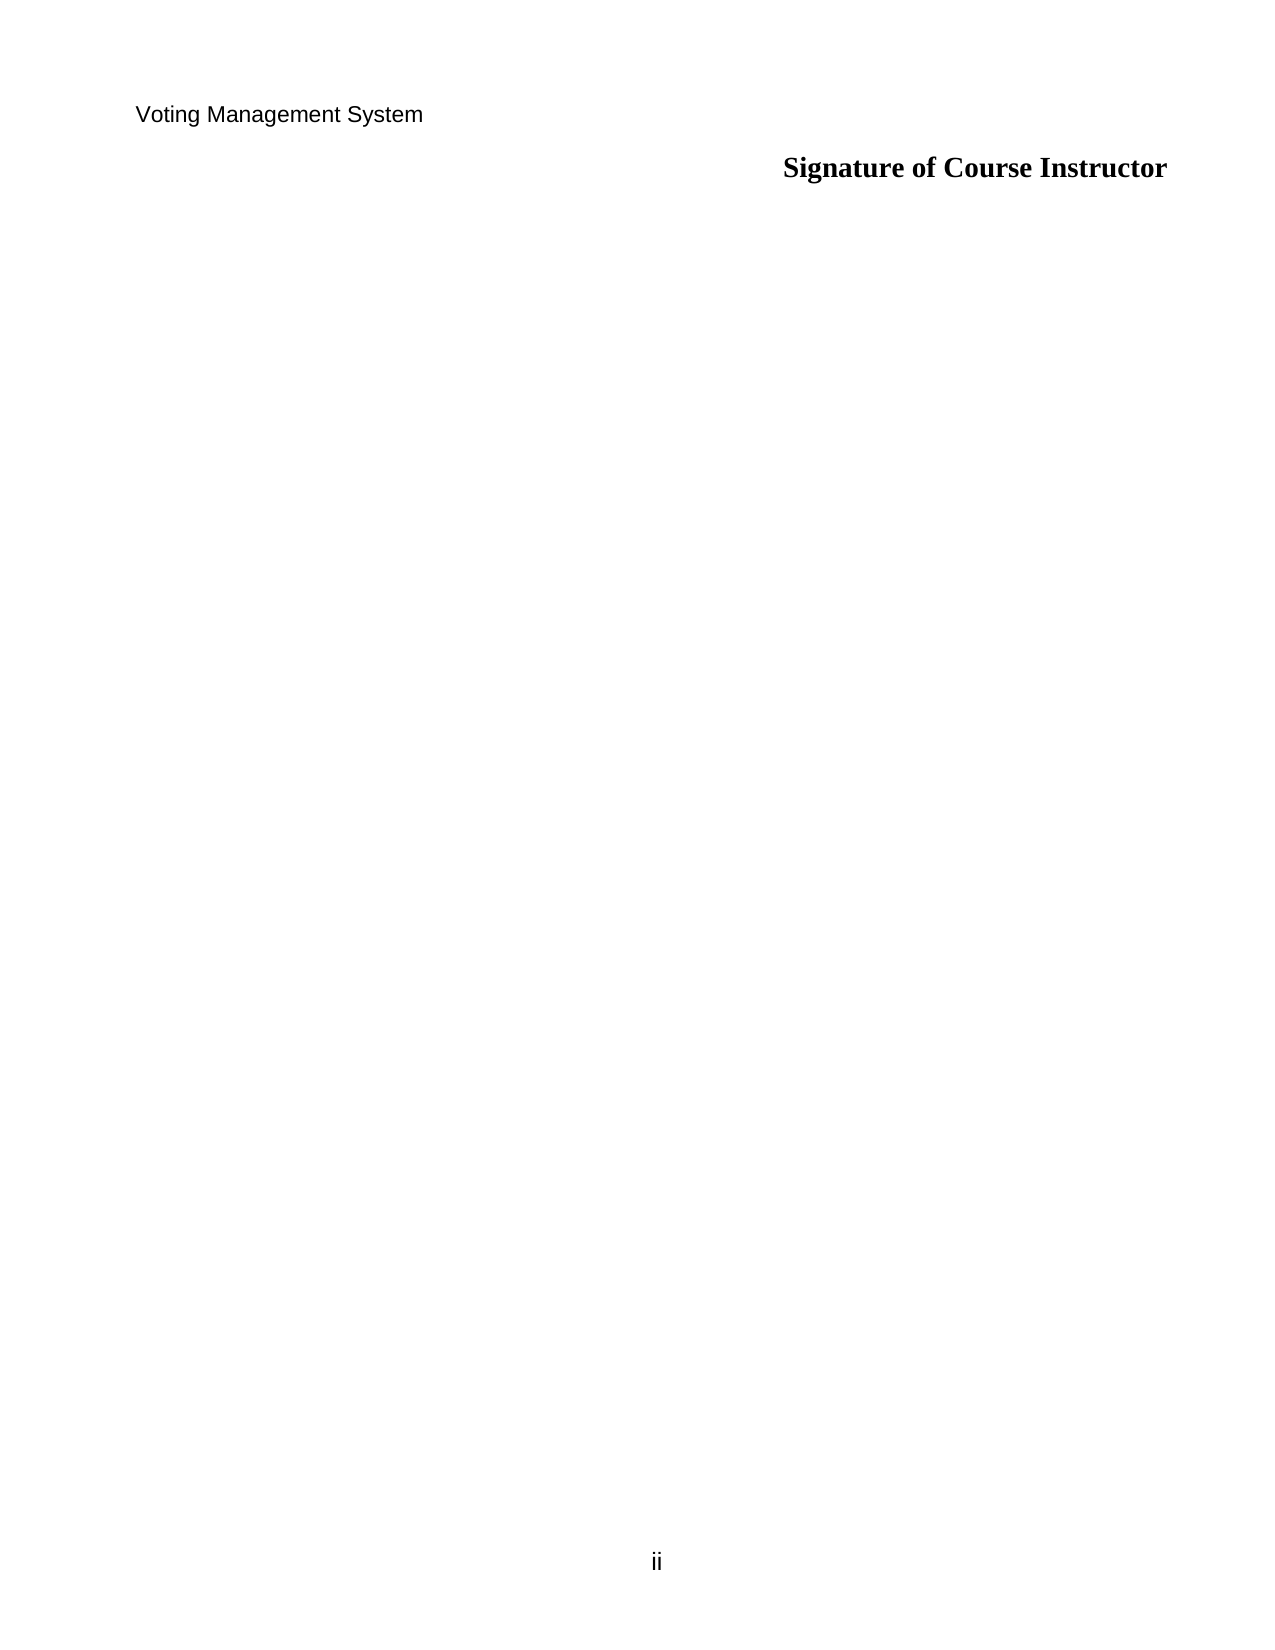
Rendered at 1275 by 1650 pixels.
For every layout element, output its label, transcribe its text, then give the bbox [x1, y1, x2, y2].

subtitle Signature of Course Instructor [783, 150, 1183, 183]
